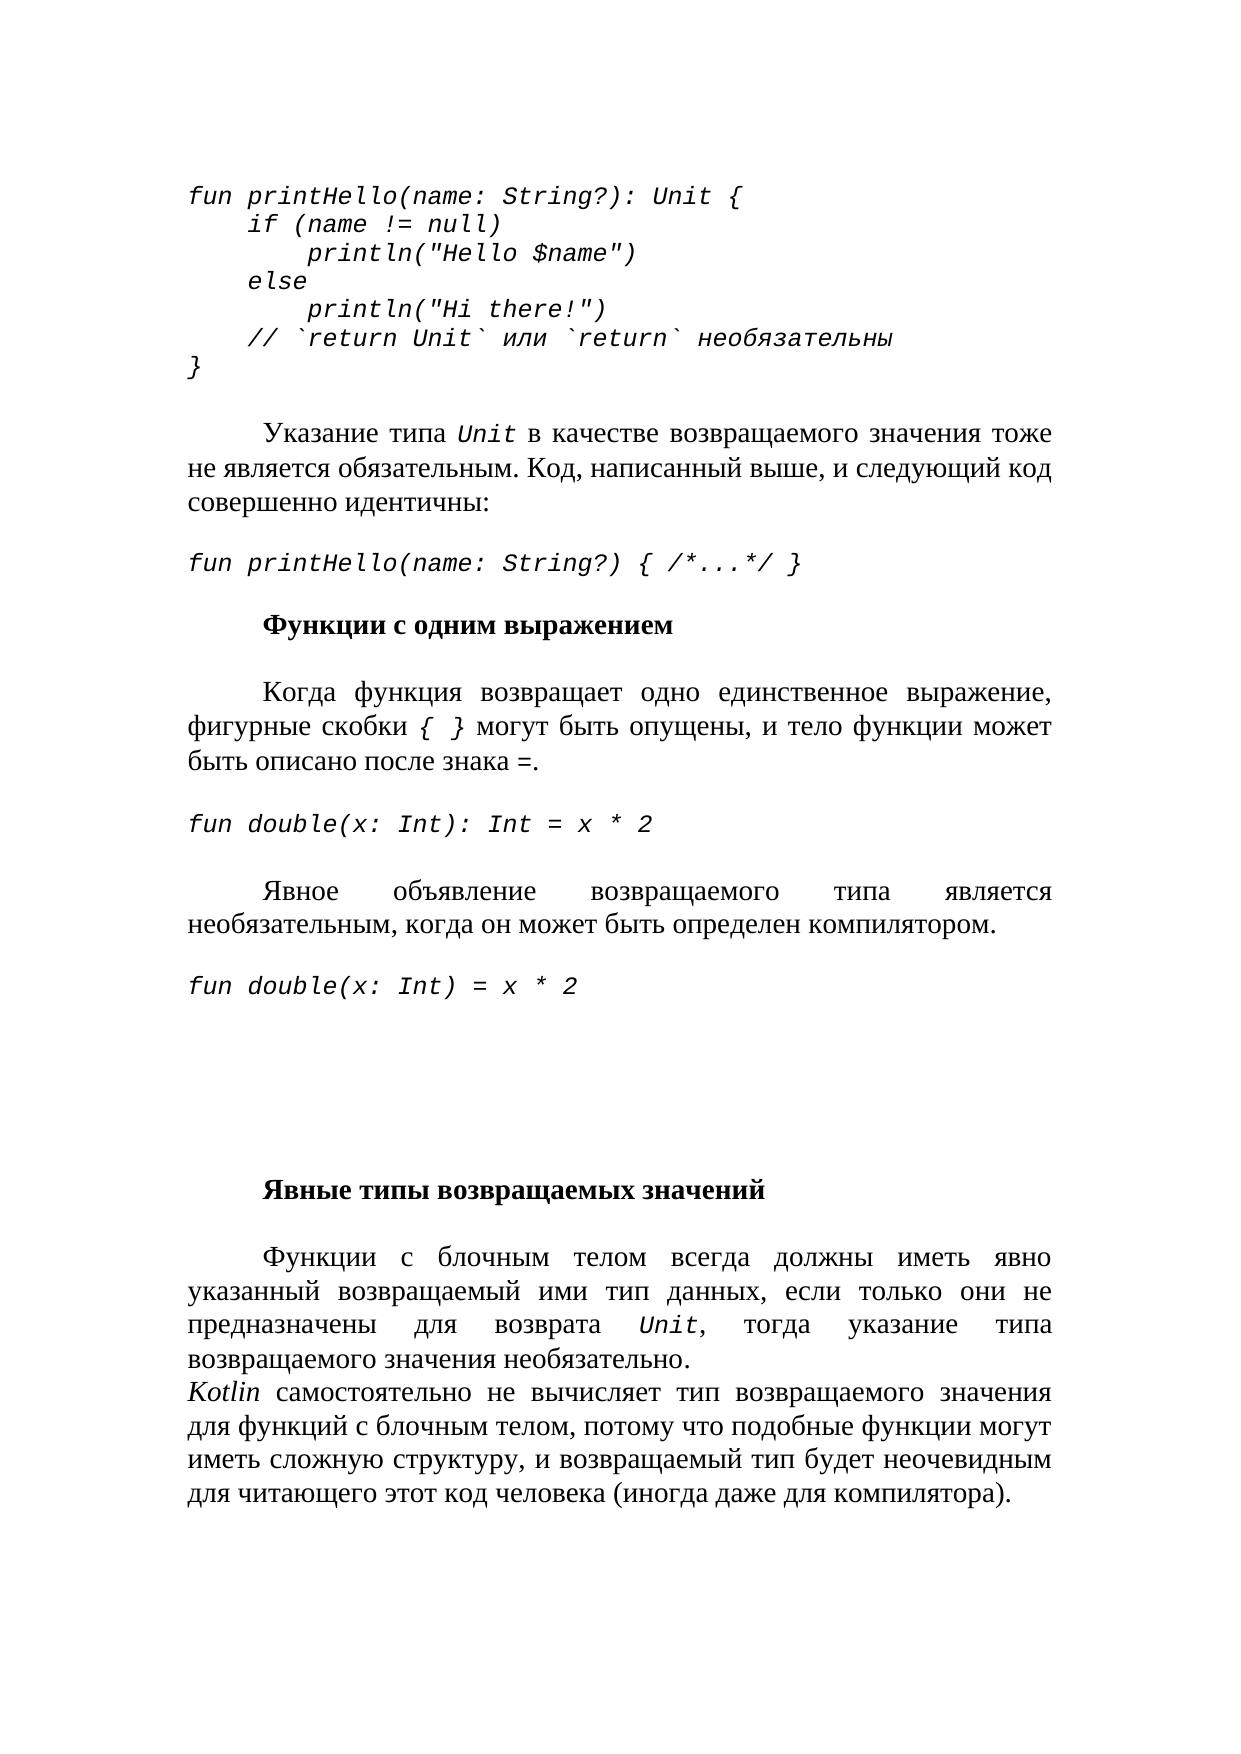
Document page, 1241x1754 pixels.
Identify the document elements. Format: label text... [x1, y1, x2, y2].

subtitle Явные типы возвращаемых значений [187, 1172, 1053, 1206]
text fun double(x: Int): Int = x * 2 [187, 811, 1053, 839]
text if (name != null) [187, 212, 1053, 240]
text else [187, 268, 1053, 297]
text Функции с блочным телом всегда должны иметь явно указанный возвращаемый ими тип данных, если только они не предназначены для возврата Unit, тогда указание типа возвращаемого значения необязательно. [187, 1239, 1053, 1374]
text println("Hi there!") [187, 297, 1053, 325]
text Явное объявление возвращаемого типа является необязательным, когда он может быть определен компилятором. [187, 873, 1053, 940]
text } [187, 353, 1053, 382]
text fun printHello(name: String?): Unit { [187, 183, 1053, 212]
text fun printHello(name: String?) { /*...*/ } [187, 551, 1053, 579]
text Kotlin самостоятельно не вычисляет тип возвращаемого значения для функций с блочным телом, потому что подобные функции могут иметь сложную структуру, и возвращаемый тип будет неочевидным для читающего этот код человека (иногда даже для компилятора). [187, 1374, 1053, 1509]
text fun double(x: Int) = x * 2 [187, 974, 1053, 1002]
text println("Hello $name") [187, 240, 1053, 268]
text // `return Unit` или `return` необязательны [187, 325, 1053, 353]
text Указание типа Unit в качестве возвращаемого значения тоже не является обязательным. Код, написанный выше, и следующий код совершенно идентичны: [187, 415, 1053, 517]
text Когда функция возвращает одно единственное выражение, фигурные скобки { } могут быть опущены, и тело функции может быть описано после знака =. [187, 674, 1053, 778]
subtitle Функции с одним выражением [187, 607, 1053, 641]
